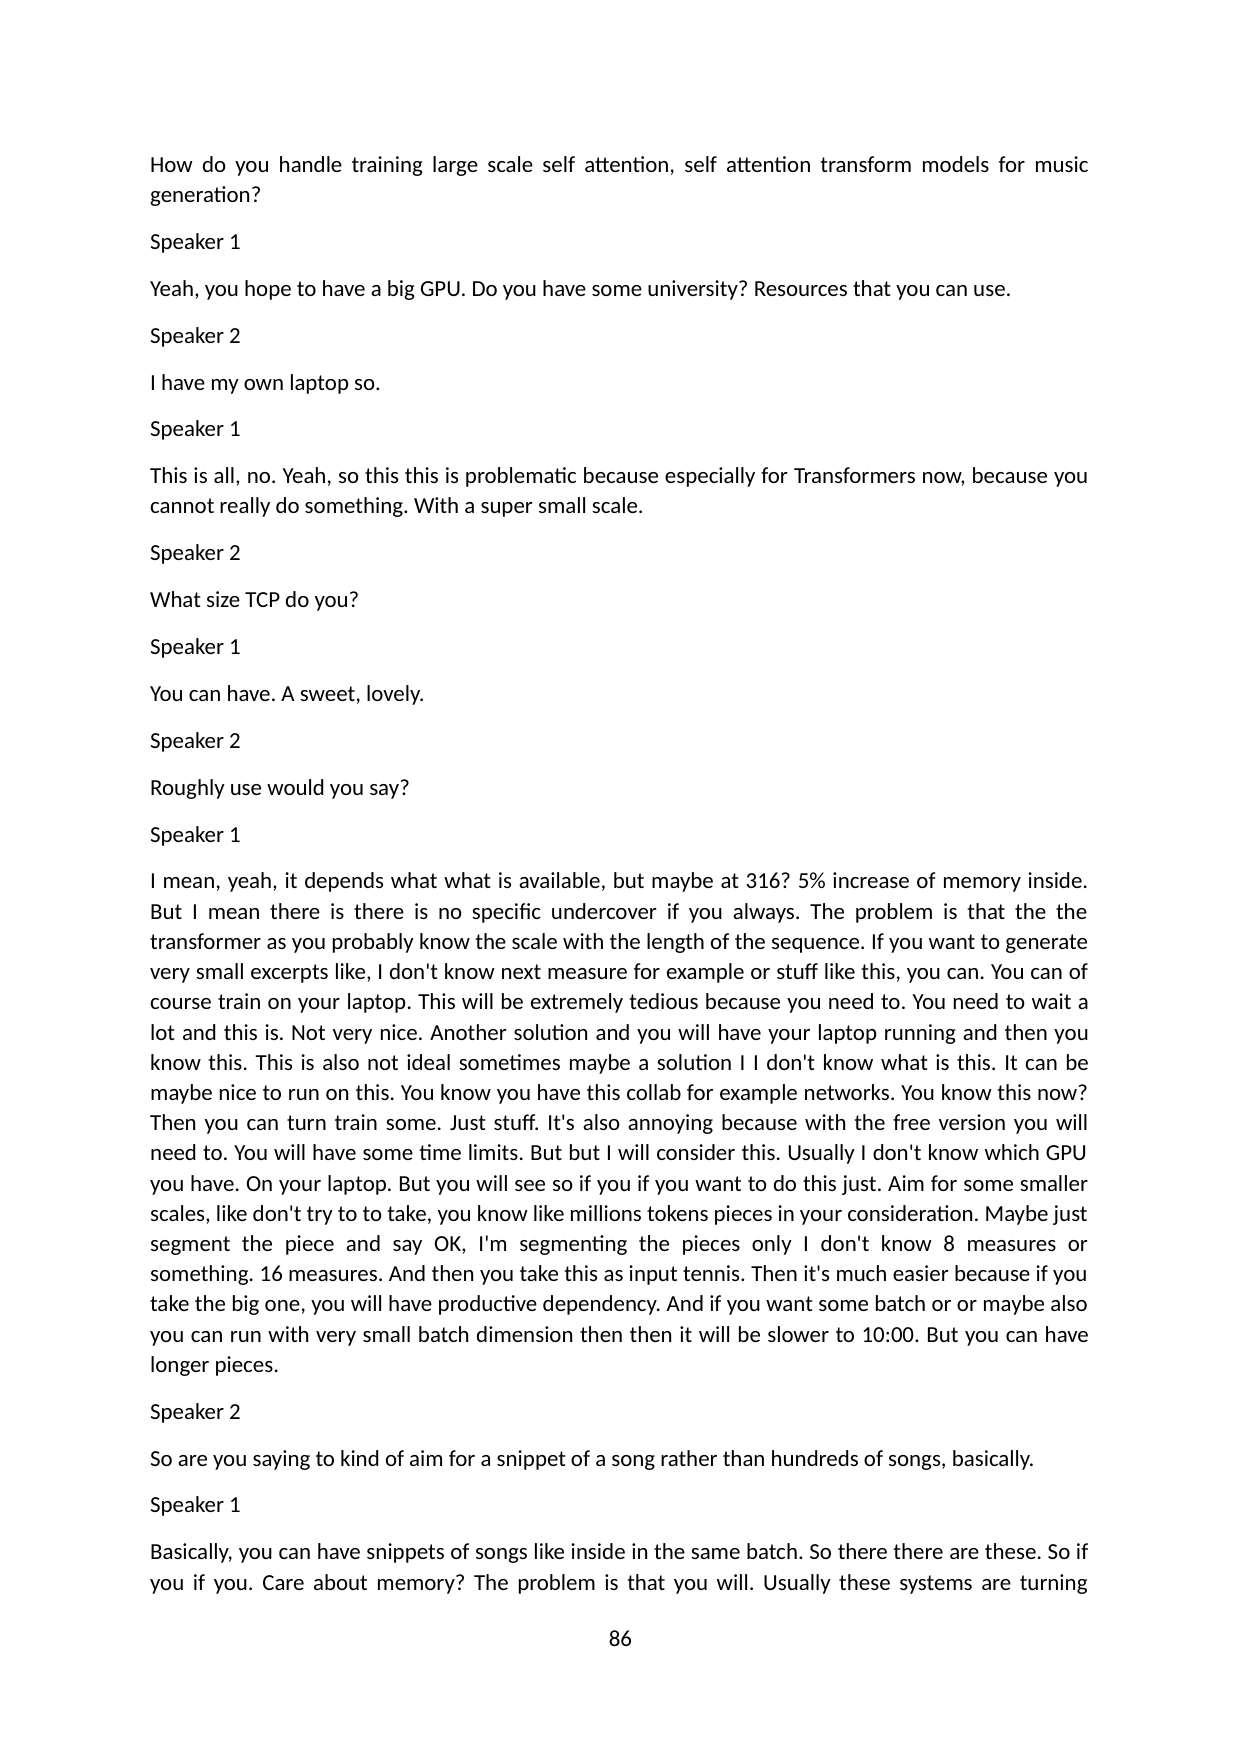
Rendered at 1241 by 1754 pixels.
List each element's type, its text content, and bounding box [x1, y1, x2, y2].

text Speaker 2 [150, 321, 1090, 349]
text Speaker 2 [150, 726, 1090, 754]
text Speaker 2 [150, 1397, 1090, 1425]
text I mean, yeah, it depends what what is available, but maybe at 316? 5% increase of memory inside. But I mean there is there is no specific undercover if you always. The problem is that the the transformer as you probably know the scale with the length of the sequence. If you want to generate very small excerpts like, I don't know next measure for example or stuff like this, you can. You can of course train on your laptop. This will be extremely tedious because you need to. You need to wait a lot and this is. Not very nice. Another solution and you will have your laptop running and then you know this. This is also not ideal sometimes maybe a solution I I don't know what is this. It can be maybe nice to run on this. You know you have this collab for example networks. You know this now? Then you can turn train some. Just stuff. It's also annoying because with the free version you will need to. You will have some time limits. But but I will consider this. Usually I don't know which GPU you have. On your laptop. But you will see so if you if you want to do this just. Aim for some smaller scales, like don't try to to take, you know like millions tokens pieces in your consideration. Maybe just segment the piece and say OK, I'm segmenting the pieces only I don't know 8 measures or something. 16 measures. And then you take this as input tennis. Then it's much easier because if you take the big one, you will have productive dependency. And if you want some batch or or maybe also you can run with very small batch dimension then then it will be slower to 10:00. But you can have longer pieces. [150, 867, 1090, 1378]
text This is all, no. Yeah, so this this is problematic because especially for Transformers now, because you cannot really do something. With a super small scale. [150, 461, 1090, 520]
text I have my own laptop so. [150, 368, 1090, 396]
text Yeah, you hope to have a big GPU. Do you have some university? Resources that you can use. [150, 274, 1090, 302]
text Speaker 1 [150, 632, 1090, 660]
text Speaker 1 [150, 820, 1090, 848]
text Speaker 2 [150, 538, 1090, 567]
text How do you handle training large scale self attention, self attention transform models for music generation? [150, 150, 1090, 208]
text You can have. A sweet, lovely. [150, 679, 1090, 707]
text So are you saying to kind of aim for a snippet of a song rather than hundreds of songs, basically. [150, 1444, 1090, 1472]
text Speaker 1 [150, 1491, 1090, 1519]
text Speaker 1 [150, 227, 1090, 255]
text Roughly use would you say? [150, 773, 1090, 801]
text Speaker 1 [150, 414, 1090, 443]
text What size TCP do you? [150, 585, 1090, 613]
